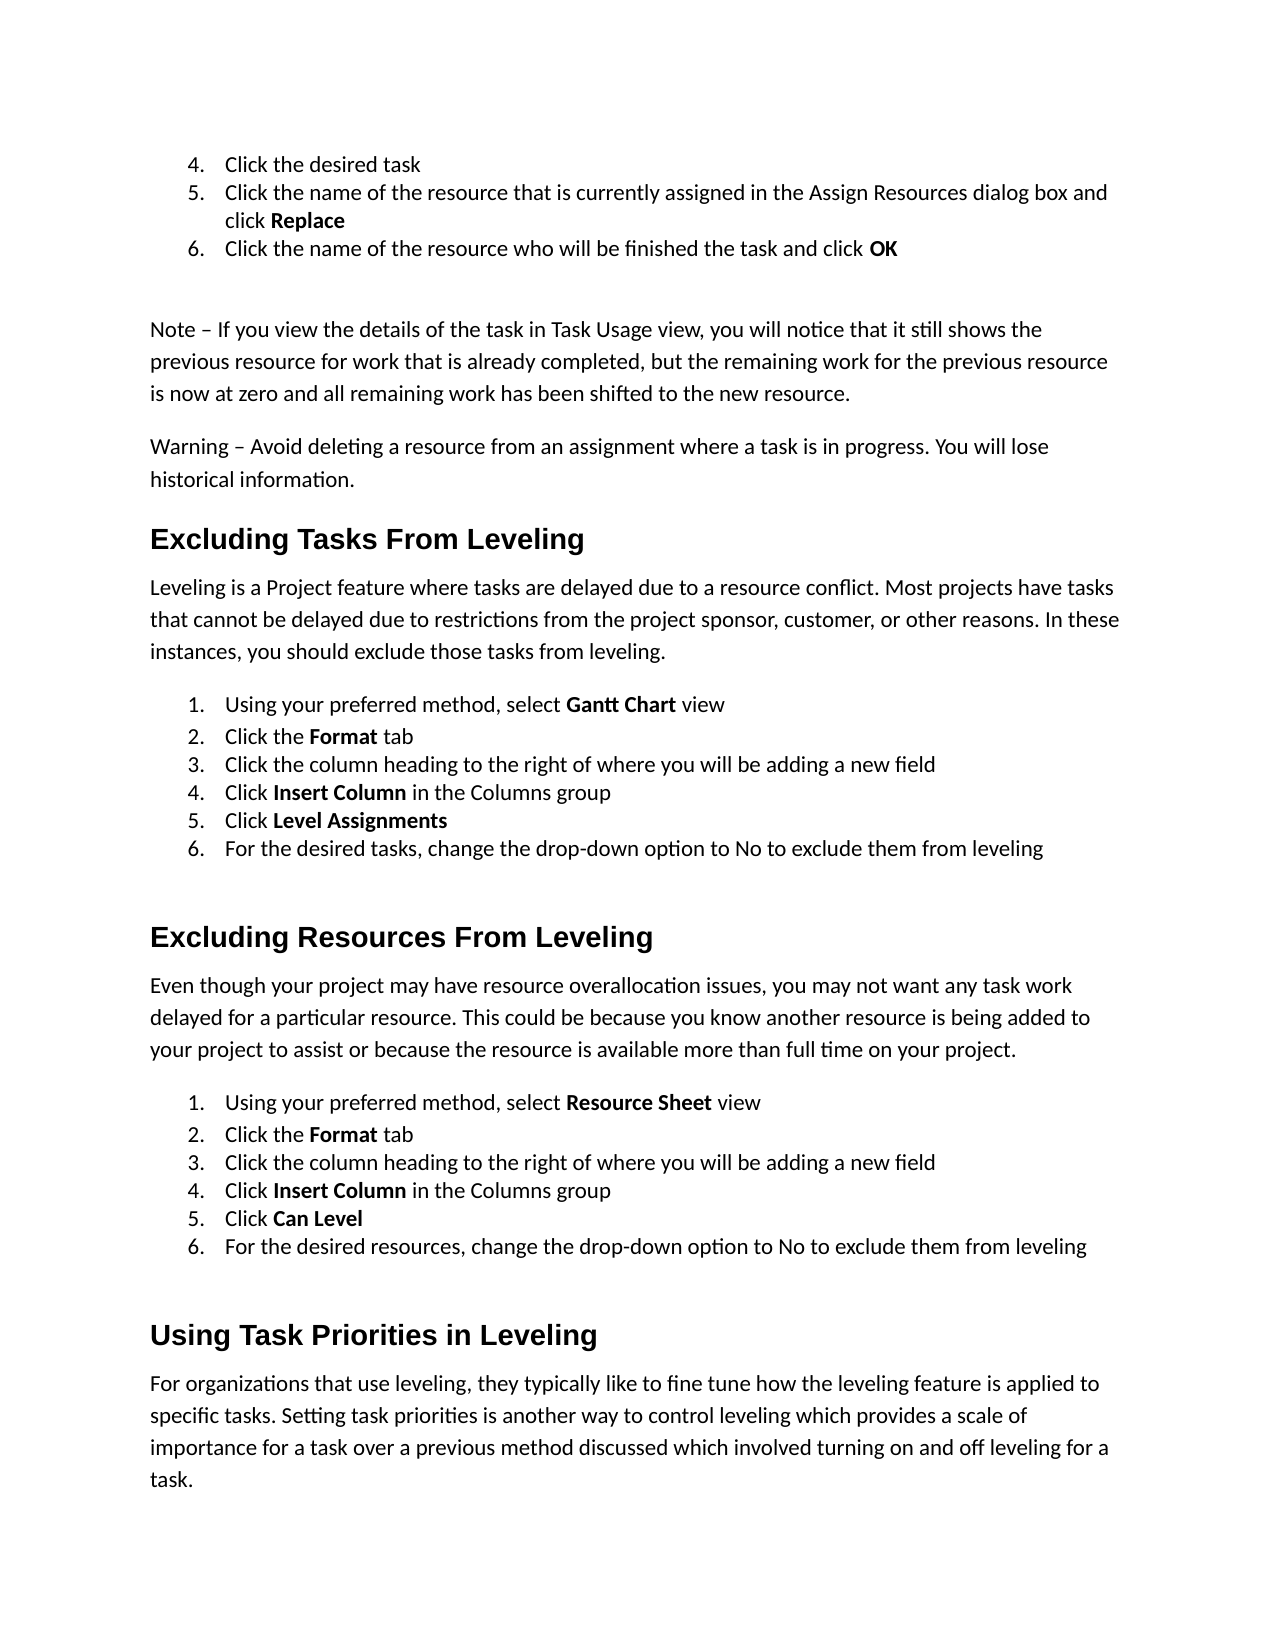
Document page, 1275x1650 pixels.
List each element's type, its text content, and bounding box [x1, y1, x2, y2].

list Using your preferred method, select Gantt Chart view [187, 690, 1125, 718]
text Leveling is a Project feature where tasks are delayed due to a resource conflict. Most projects have tasks that cannot be delayed due to restrictions from the project sponsor, customer, or other reasons. In these instances, you should exclude those tasks from leveling. [150, 573, 1125, 665]
list Click the Format tab [187, 1120, 1125, 1148]
subtitle Using Task Priorities in Leveling [150, 1318, 1125, 1351]
subtitle Excluding Resources From Leveling [150, 920, 1125, 953]
text Even though your project may have resource overallocation issues, you may not want any task work delayed for a particular resource. This could be because you know another resource is being added to your project to assist or because the resource is available more than full time on your project. [150, 971, 1125, 1063]
list Click Level Assignments [187, 807, 1125, 834]
list Click the name of the resource who will be finished the task and click OK [187, 234, 1125, 262]
text For organizations that use leveling, they typically like to fine tune how the leveling feature is applied to specific tasks. Setting task priorities is another way to control leveling which provides a scale of importance for a task over a previous method discussed which involved turning on and off leveling for a task. [150, 1369, 1125, 1493]
list Click the name of the resource that is currently assigned in the Assign Resources dialog box and click Replace [187, 178, 1125, 234]
list Click the desired task [187, 150, 1125, 178]
subtitle Excluding Tasks From Leveling [150, 522, 1125, 555]
list Click Insert Column in the Columns group [187, 1176, 1125, 1204]
list Click Insert Column in the Columns group [187, 778, 1125, 807]
list Click the column heading to the right of where you will be adding a new field [187, 1148, 1125, 1176]
list Click the Format tab [187, 722, 1125, 751]
list For the desired resources, change the drop-down option to No to exclude them from leveling [187, 1232, 1125, 1261]
text Warning – Avoid deleting a resource from an assignment where a task is in progress. You will lose historical information. [150, 432, 1125, 493]
text Note – If you view the details of the task in Task Usage view, you will notice that it still shows the previous resource for work that is already completed, but the remaining work for the previous resource is now at zero and all remaining work has been shifted to the new resource. [150, 315, 1125, 407]
list For the desired tasks, change the drop-down option to No to exclude them from leveling [187, 834, 1125, 863]
list Using your preferred method, select Resource Sheet view [187, 1088, 1125, 1116]
list Click the column heading to the right of where you will be adding a new field [187, 751, 1125, 778]
list Click Can Level [187, 1204, 1125, 1232]
